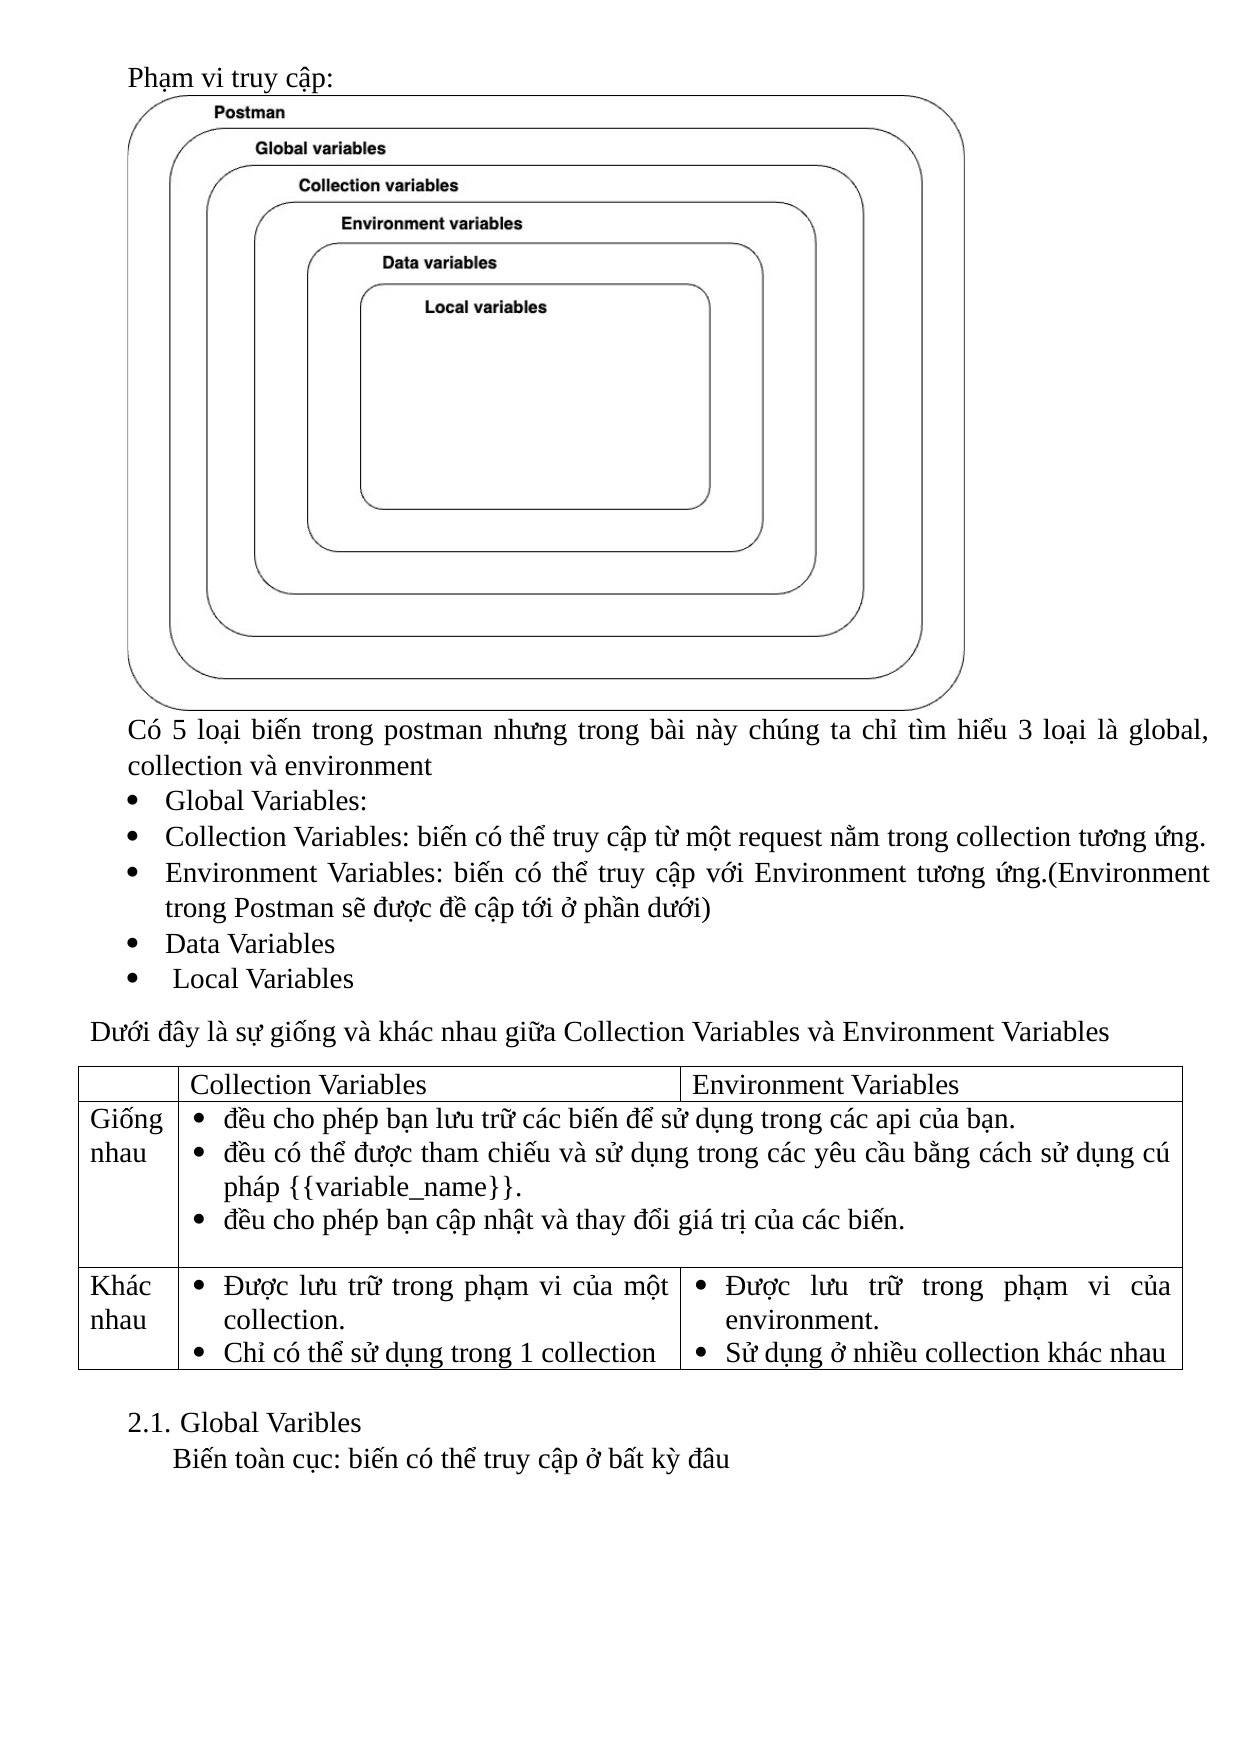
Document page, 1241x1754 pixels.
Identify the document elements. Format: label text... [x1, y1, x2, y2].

table_cell đều cho phép bạn lưu trữ các biến để sử dụng trong các api của bạn. đều có thể được tham chiếu và sử dụng trong các yêu cầu bằng cách sử dụng cú pháp {{variable_name}}. đều cho phép bạn cập nhật và thay đổi giá trị của các biến. [179, 1102, 1182, 1267]
picture [127, 95, 965, 711]
table_header [79, 1067, 178, 1101]
table_header Environment Variables [681, 1067, 1182, 1101]
table_cell Được lưu trữ trong phạm vi của một collection. Chỉ có thể sử dụng trong 1 collection [179, 1268, 680, 1369]
table_header Collection Variables [179, 1067, 680, 1101]
list Global Varibles [127, 1406, 1211, 1439]
text Dưới đây là sự giống và khác nhau giữa Collection Variables và Environment Variables [90, 1014, 1211, 1047]
list Biến toàn cục: biến có thể truy cập ở bất kỳ đâu [172, 1441, 1211, 1475]
list Collection Variables: biến có thể truy cập từ một request nằm trong collection tương ứng. [127, 819, 1211, 853]
table_cell Giống nhau [79, 1102, 178, 1267]
list Data Variables [127, 926, 1211, 959]
table_cell Khác nhau [79, 1268, 178, 1369]
list Có 5 loại biến trong postman nhưng trong bài này chúng ta chỉ tìm hiểu 3 loại là global, collection và environment [127, 712, 1211, 781]
list Global Variables: [127, 783, 1211, 817]
list Phạm vi truy cập: [127, 60, 1211, 93]
list Environment Variables: biến có thể truy cập với Environment tương ứng.(Environment trong Postman sẽ được đề cập tới ở phần dưới) [127, 855, 1211, 924]
table_cell Được lưu trữ trong phạm vi của environment. Sử dụng ở nhiều collection khác nhau [681, 1268, 1182, 1369]
list Local Variables [127, 961, 1211, 995]
